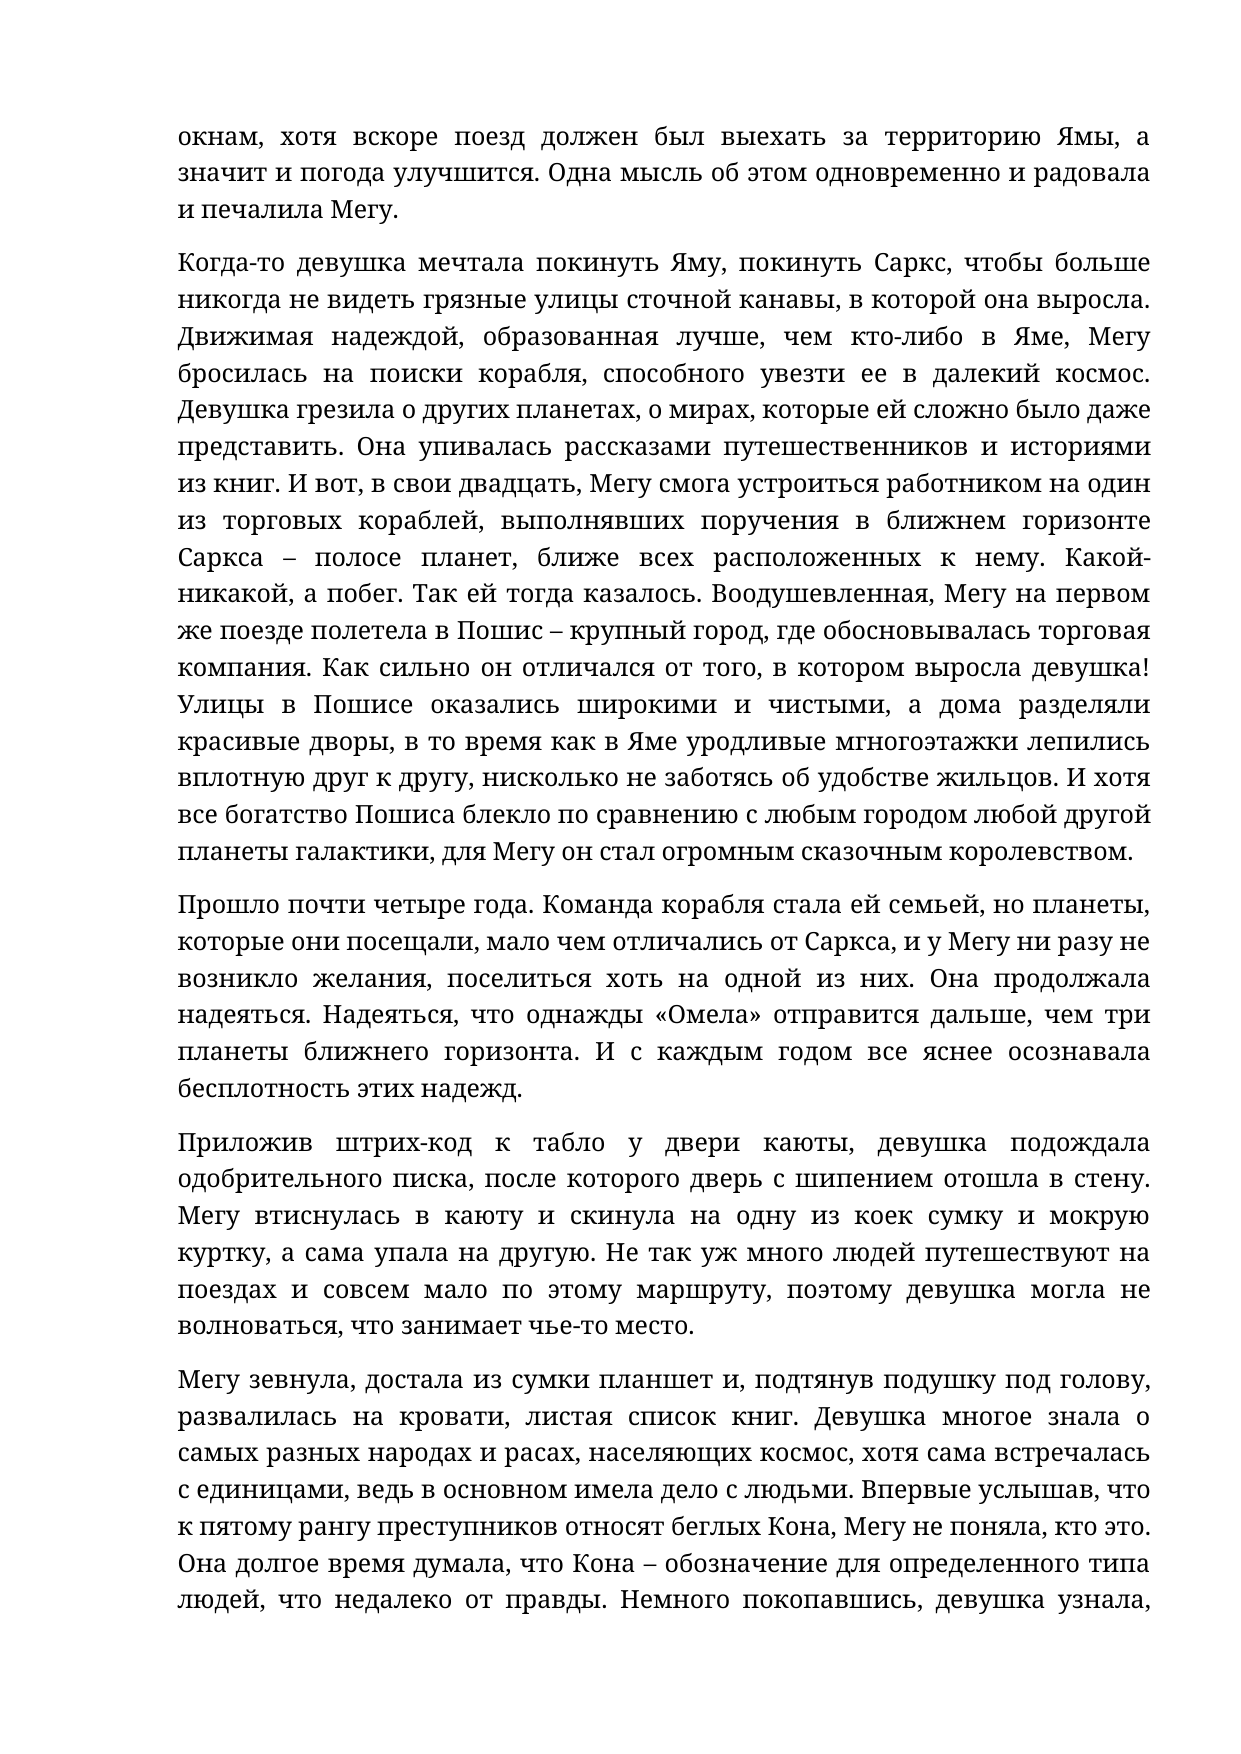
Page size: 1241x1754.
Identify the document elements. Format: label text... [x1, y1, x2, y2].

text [177, 1361, 1152, 1616]
text Приложив штрих-код к табло у двери каюты, девушка подождала одобрительного писка, после которого дверь с шипением отошла в стену. Мегу втиснулась в каюту и скинула на одну из коек сумку и мокрую куртку, а сама упала на другую. Не так уж много людей путешествуют на поездах и совсем мало по этому маршруту, поэтому девушка могла не волноваться, что занимает чье-то место. [177, 1124, 1152, 1342]
text Прошло почти четыре года. Команда корабля стала ей семьей, но планеты, которые они посещали, мало чем отличались от Саркса, и у Мегу ни разу не возникло желания, поселиться хоть на одной из них. Она продолжала надеяться. Надеяться, что однажды «Омела» отправится дальше, чем три планеты ближнего горизонта. И с каждым годом все яснее осознавала бесплотность этих надежд. [177, 887, 1152, 1105]
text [177, 118, 1152, 226]
text Когда-то девушка мечтала покинуть Яму, покинуть Саркс, чтобы больше никогда не видеть грязные улицы сточной канавы, в которой она выросла. Движимая надеждой, образованная лучше, чем кто-либо в Яме, Мегу бросилась на поиски корабля, способного увезти ее в далекий космос. Девушка грезила о других планетах, о мирах, которые ей сложно было даже представить. Она упивалась рассказами путешественников и историями из книг. И вот, в свои двадцать, Мегу смога устроиться работником на один из торговых кораблей, выполнявших поручения в ближнем горизонте Саркса – полосе планет, ближе всех расположенных к нему. Какой-никакой, а побег. Так ей тогда казалось. Воодушевленная, Мегу на первом же поезде полетела в Пошис – крупный город, где обосновывалась торговая компания. Как сильно он отличался от того, в котором выросла девушка! Улицы в Пошисе оказались широкими и чистыми, а дома разделяли красивые дворы, в то время как в Яме уродливые мгногоэтажки лепились вплотную друг к другу, нисколько не заботясь об удобстве жильцов. И хотя все богатство Пошиса блекло по сравнению с любым городом любой другой планеты галактики, для Мегу он стал огромным сказочным королевством. [177, 245, 1152, 867]
